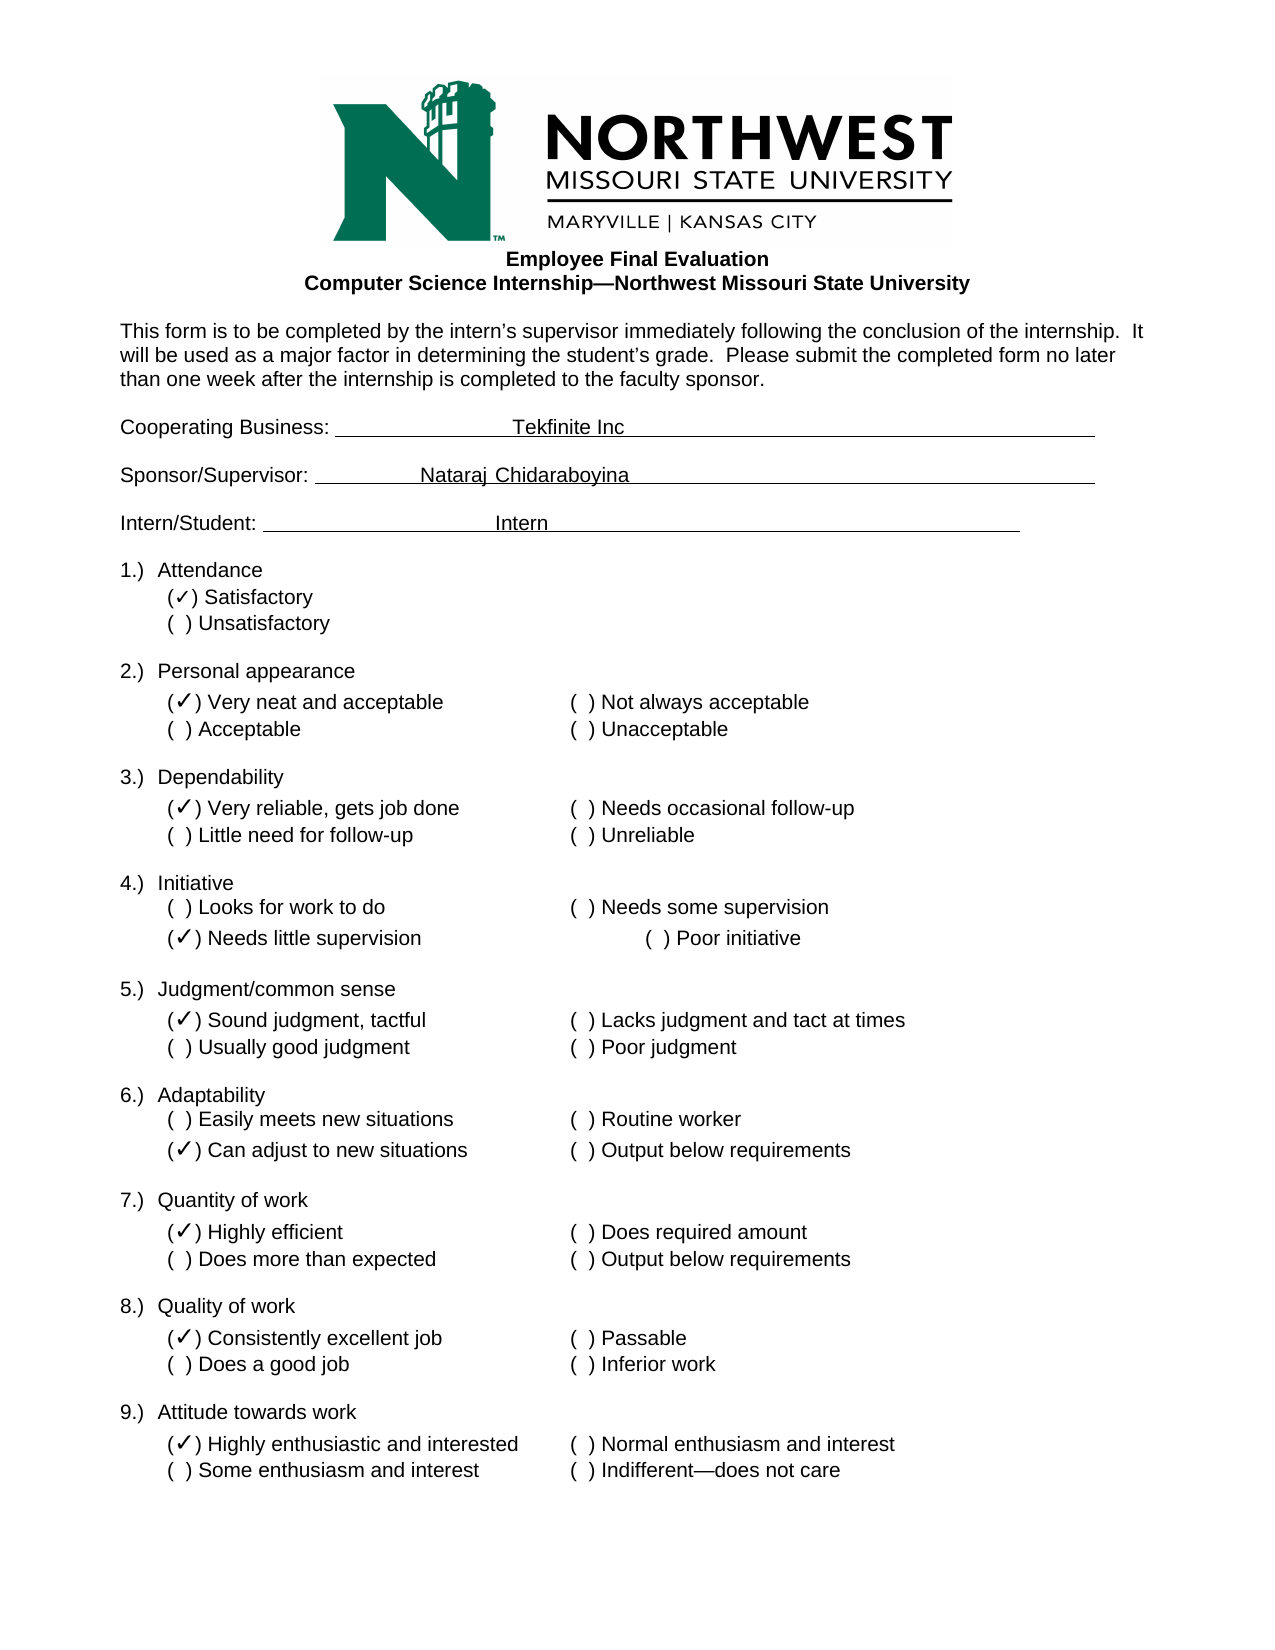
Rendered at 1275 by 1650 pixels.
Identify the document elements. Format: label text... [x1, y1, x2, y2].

text ( ) Easily meets new situations ( ) Routine worker [167, 1106, 1155, 1130]
text ( ) Does a good job ( ) Inferior work [167, 1352, 1155, 1376]
text (✓) Can adjust to new situations ( ) Output below requirements [167, 1130, 1155, 1164]
text Sponsor/Supervisor: Nataraj Chidaraboyina [120, 462, 1155, 486]
text (✓) Highly efficient ( ) Does required amount [167, 1212, 1155, 1246]
picture [322, 75, 953, 247]
text ( ) Unsatisfactory [167, 611, 1155, 635]
text ( ) Little need for follow-up ( ) Unreliable [167, 823, 1155, 847]
text (✓) Consistently excellent job ( ) Passable [167, 1318, 1155, 1352]
list Initiative [120, 871, 1155, 894]
text Cooperating Business: Tekfinite Inc [120, 414, 1155, 438]
text ( ) Some enthusiasm and interest ( ) Indifferent—does not care [167, 1458, 1155, 1482]
text (✓) Needs little supervision ( ) Poor initiative [167, 918, 1155, 952]
text (✓) Satisfactory [167, 582, 1155, 611]
list Attendance [120, 558, 1155, 582]
text (✓) Highly enthusiastic and interested ( ) Normal enthusiasm and interest [167, 1424, 1155, 1458]
list Personal appearance [120, 659, 1155, 683]
text (✓) Very neat and acceptable ( ) Not always acceptable [167, 683, 1155, 717]
text (✓) Sound judgment, tactful ( ) Lacks judgment and tact at times [167, 1000, 1155, 1034]
list Quantity of work [120, 1188, 1155, 1212]
list Dependability [120, 764, 1155, 788]
list Quality of work [120, 1294, 1155, 1318]
list Attitude towards work [120, 1400, 1155, 1424]
text Employee Final Evaluation [120, 247, 1155, 271]
text Computer Science Internship—Northwest Missouri State University [120, 271, 1155, 295]
text ( ) Acceptable ( ) Unacceptable [167, 717, 1155, 741]
text ( ) Does more than expected ( ) Output below requirements [167, 1246, 1155, 1270]
text ( ) Usually good judgment ( ) Poor judgment [167, 1034, 1155, 1058]
text Intern/Student: Intern [120, 510, 1155, 534]
text This form is to be completed by the intern’s supervisor immediately following the conclusion of the internship. It will be used as a major factor in determining the student’s grade. Please submit the completed form no later than one week after the internship is completed to the faculty sponsor. [120, 319, 1155, 391]
list Judgment/common sense [120, 976, 1155, 1000]
list Adaptability [120, 1082, 1155, 1106]
text (✓) Very reliable, gets job done ( ) Needs occasional follow-up [167, 788, 1155, 823]
text ( ) Looks for work to do ( ) Needs some supervision [167, 894, 1155, 918]
